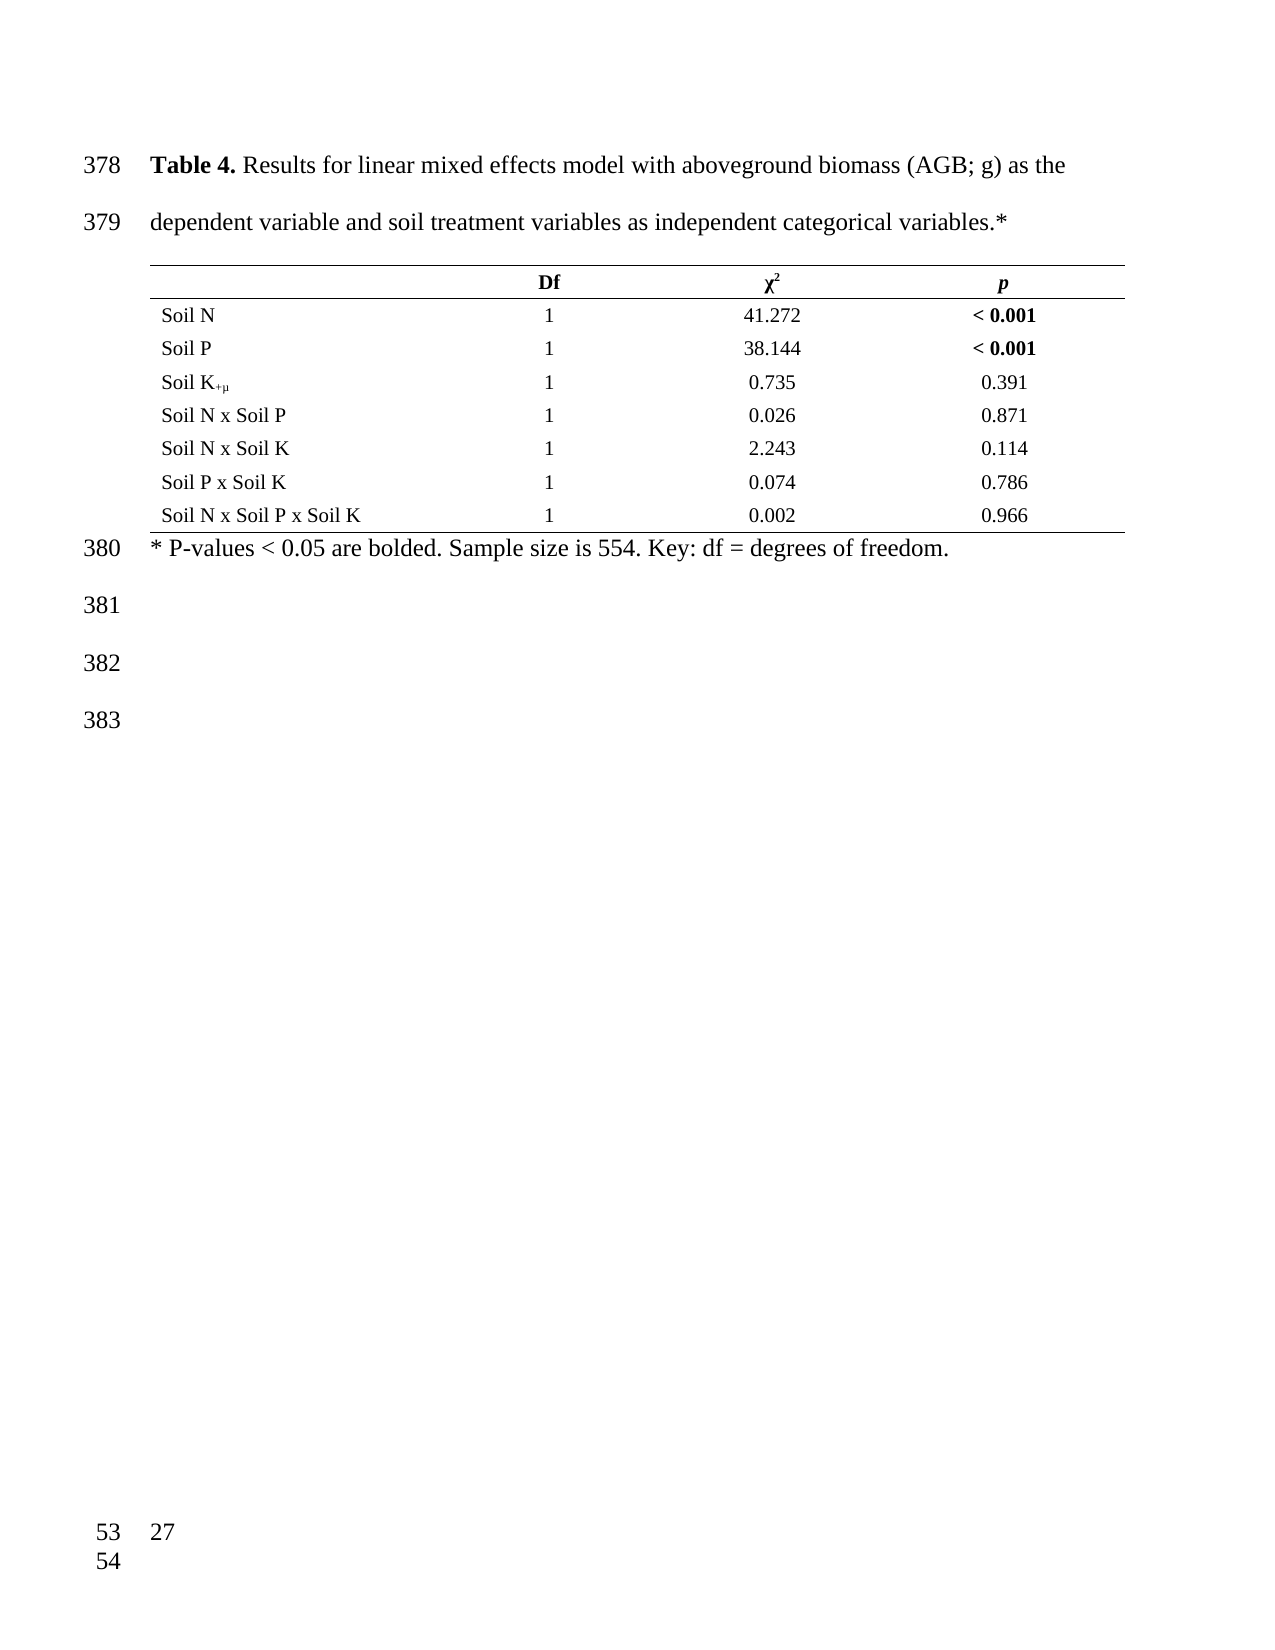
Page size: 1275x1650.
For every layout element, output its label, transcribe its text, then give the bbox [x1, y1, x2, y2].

table_cell 0.026 [661, 398, 884, 432]
table_cell 0.074 [661, 465, 884, 498]
table_cell 0.735 [661, 365, 884, 398]
table_cell Soil N x Soil P x Soil K [150, 498, 437, 532]
table_cell 0.871 [884, 398, 1125, 432]
table_cell < 0.001 [884, 332, 1125, 365]
table_cell Soil N x Soil K [150, 432, 437, 465]
table_cell Soil N [150, 299, 437, 332]
table_cell Soil K+µ [150, 365, 437, 398]
table_cell 1 [438, 332, 661, 365]
table_cell Soil P [150, 332, 437, 365]
table_header χ2 [661, 266, 884, 298]
table_cell 0.391 [884, 365, 1125, 398]
table_cell 1 [438, 398, 661, 432]
text Table 4. Results for linear mixed effects model with aboveground biomass (AGB; g) as the dependent variable and soil treatment variables as independent categorical variables.* [150, 150, 1125, 236]
table_cell 1 [438, 432, 661, 465]
table_cell 1 [438, 365, 661, 398]
table_cell 1 [438, 465, 661, 498]
table_cell 0.002 [661, 498, 884, 532]
table_cell 0.786 [884, 465, 1125, 498]
table_header p [884, 266, 1125, 298]
table_cell 41.272 [661, 299, 884, 332]
table_cell Soil P x Soil K [150, 465, 437, 498]
table_cell Soil N x Soil P [150, 398, 437, 432]
table_cell < 0.001 [884, 299, 1125, 332]
table_header [150, 266, 437, 298]
table_cell 2.243 [661, 432, 884, 465]
table_cell 0.966 [884, 498, 1125, 532]
table_header Df [438, 266, 661, 298]
text * P-values < 0.05 are bolded. Sample size is 554. Key: df = degrees of freedom. [150, 533, 1125, 561]
table_cell 1 [438, 299, 661, 332]
table_cell 1 [438, 498, 661, 532]
table_cell 0.114 [884, 432, 1125, 465]
table_cell 38.144 [661, 332, 884, 365]
